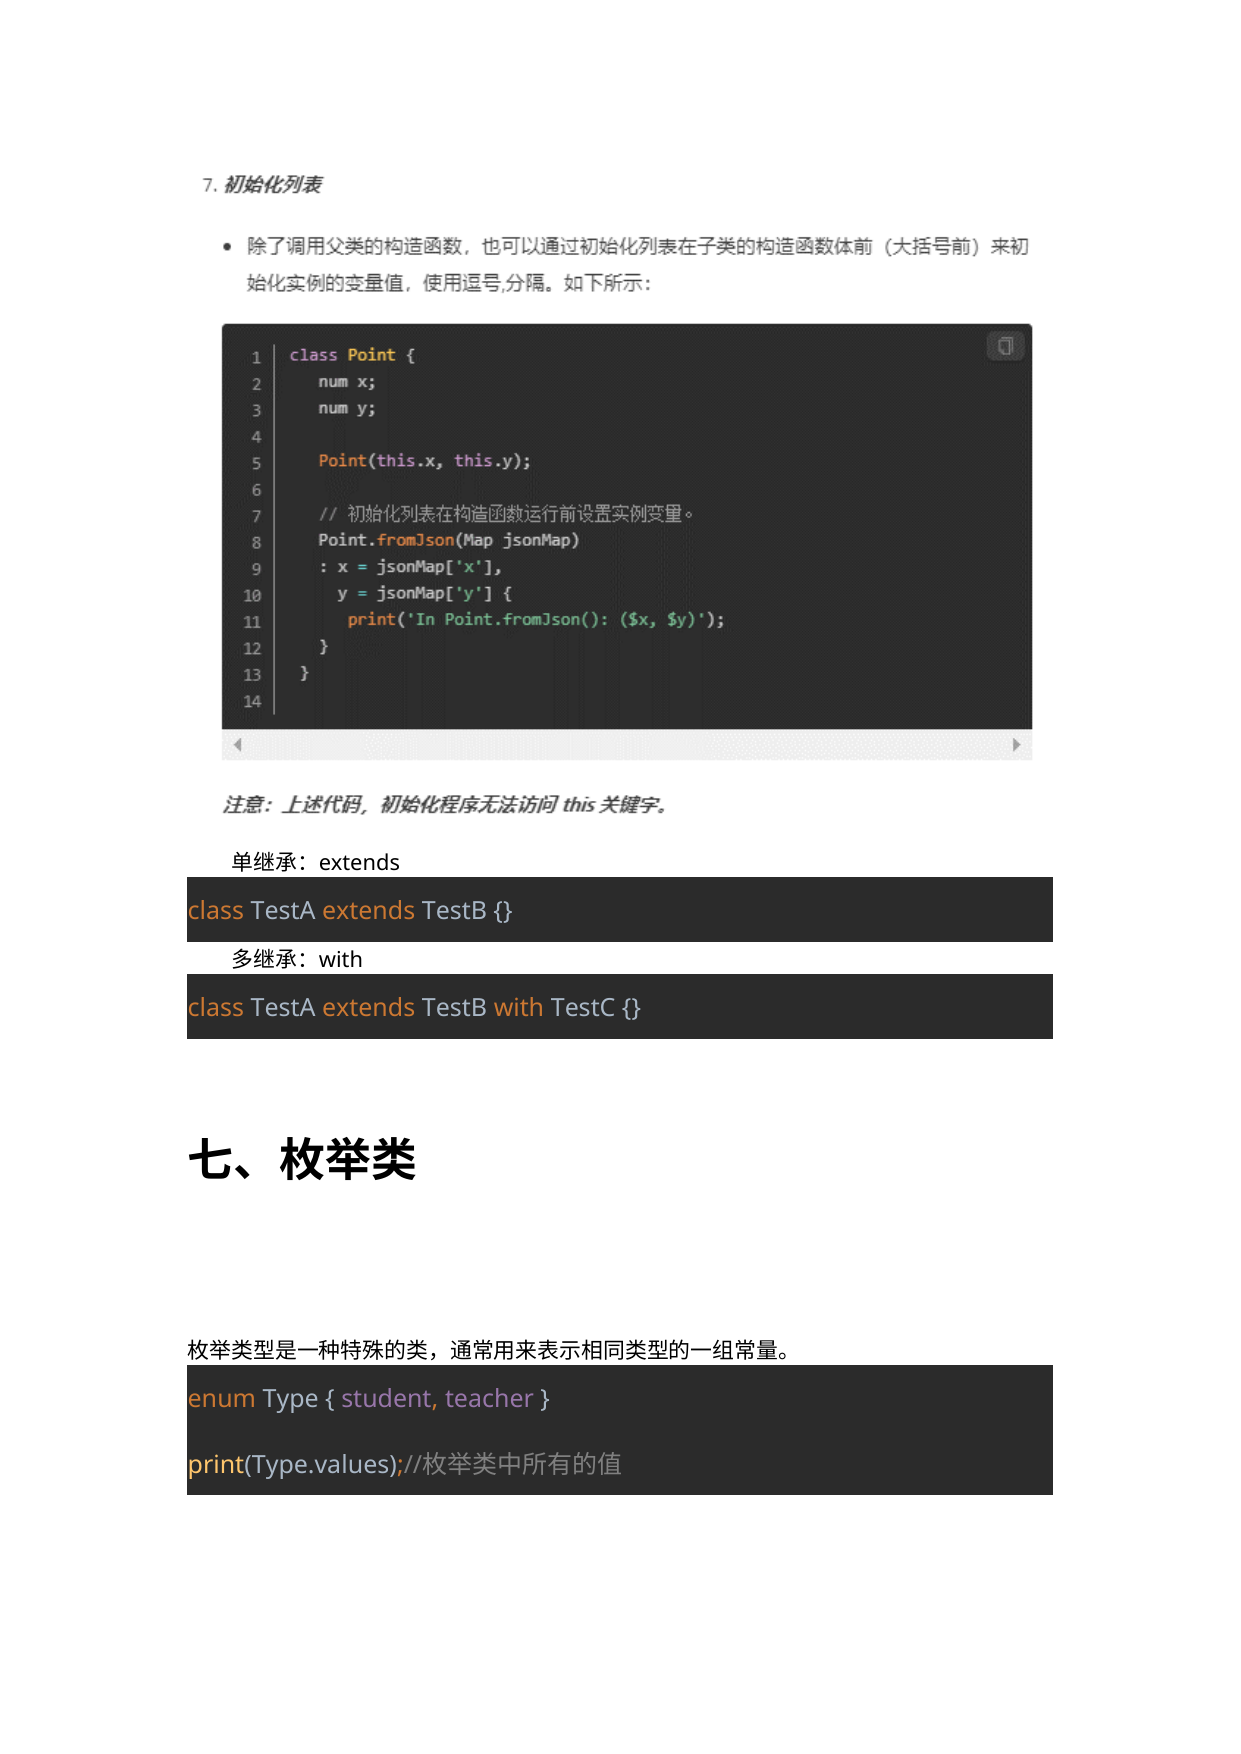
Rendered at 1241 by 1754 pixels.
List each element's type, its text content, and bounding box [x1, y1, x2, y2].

text class TestA extends TestB {} [187, 877, 1053, 942]
subtitle 七、枚举类 [187, 1107, 1053, 1205]
list 枚举类型是一种特殊的类，通常用来表示相同类型的一组常量。 [187, 1333, 1053, 1365]
list 单继承：extends [187, 844, 1053, 877]
text class TestA extends TestB with TestC {} [187, 974, 1053, 1039]
text enum Type { student, teacher } print(Type.values);//枚举类中所有的值 [187, 1365, 1053, 1495]
list 多继承：with [187, 942, 1053, 974]
picture [187, 162, 1053, 825]
